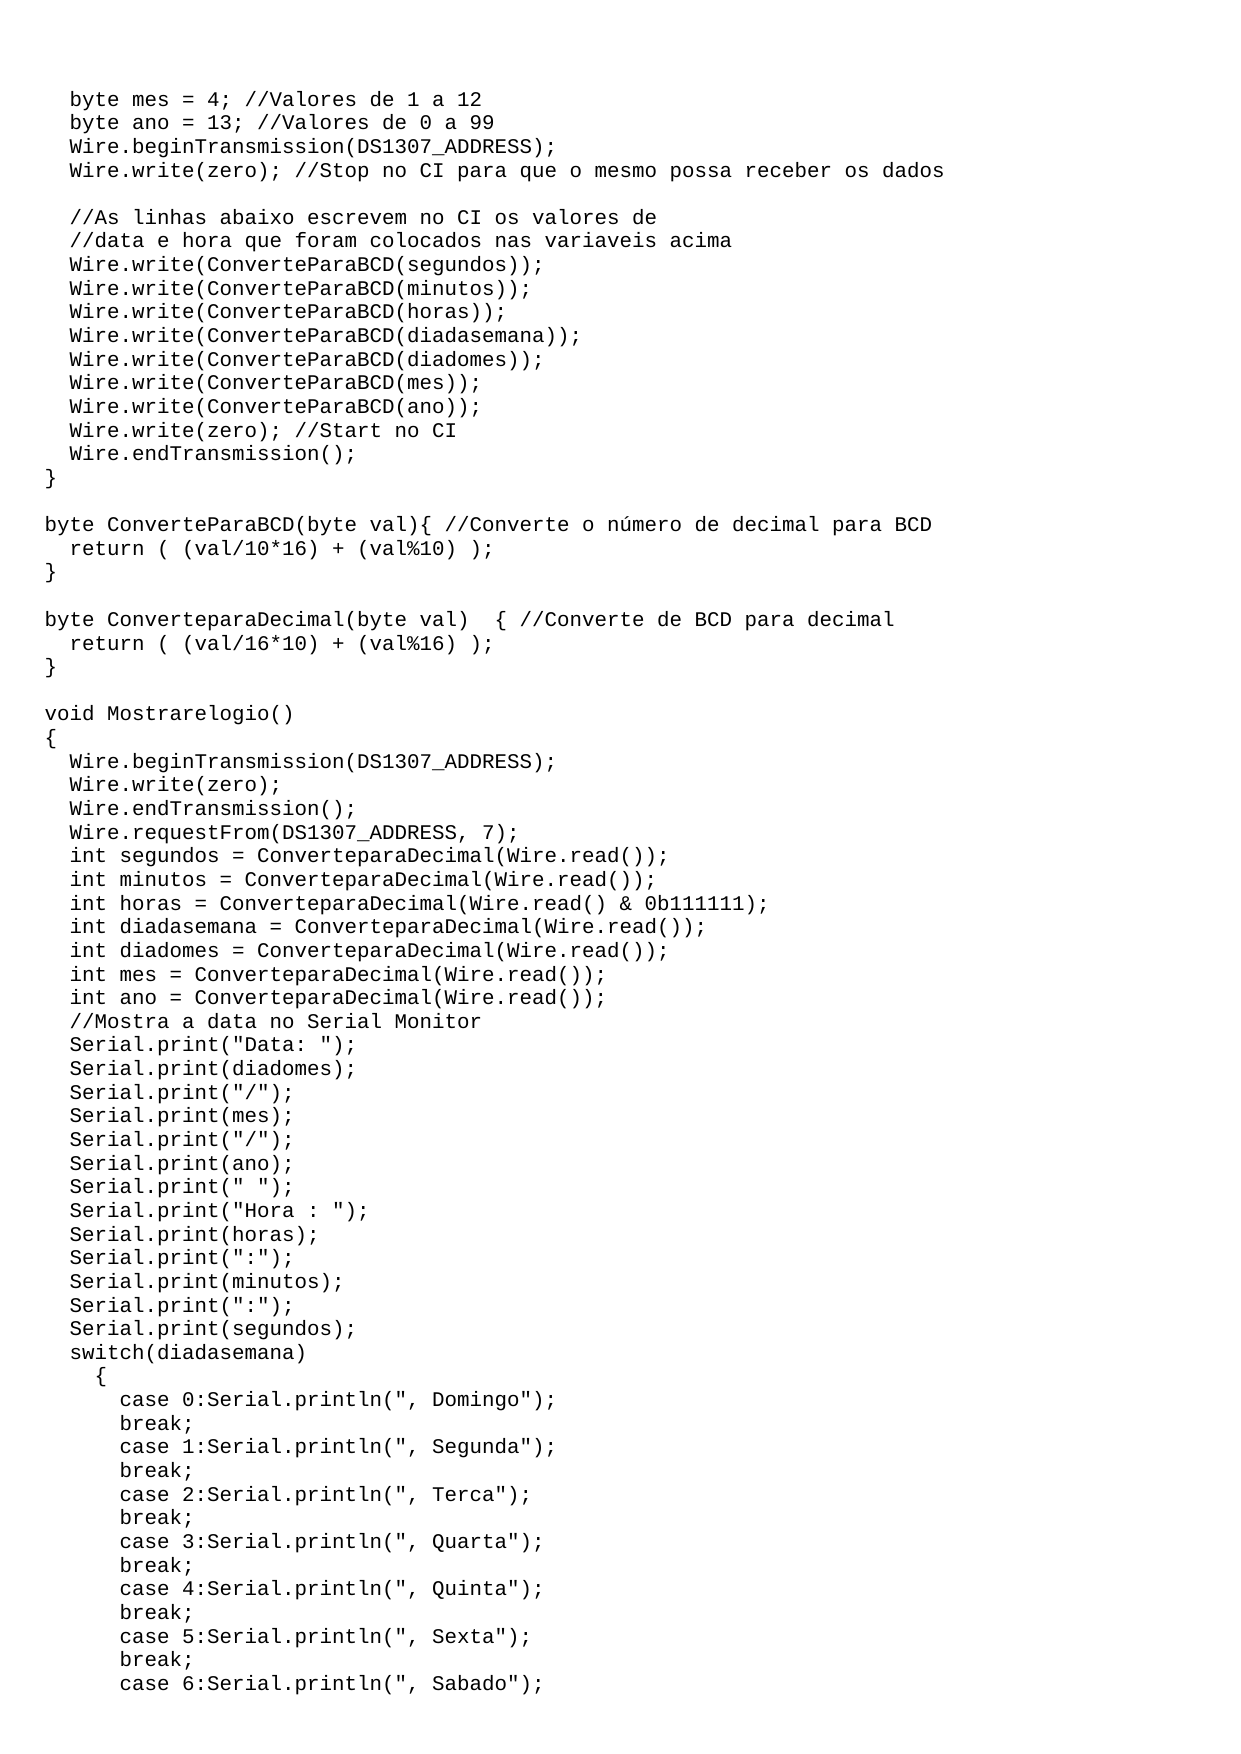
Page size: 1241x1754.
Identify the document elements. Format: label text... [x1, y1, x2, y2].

text case 6:Serial.println(", Sabado"); [44, 1673, 1152, 1697]
text Serial.print("/"); [44, 1129, 1152, 1153]
text byte ConverteParaBCD(byte val){ //Converte o número de decimal para BCD [44, 514, 1152, 538]
text Serial.print(":"); [44, 1247, 1152, 1271]
text case 3:Serial.println(", Quarta"); [44, 1531, 1152, 1555]
text Serial.print("Data: "); [44, 1034, 1152, 1058]
text Serial.print("/"); [44, 1082, 1152, 1105]
text break; [44, 1460, 1152, 1484]
text switch(diadasemana) [44, 1342, 1152, 1366]
text byte mes = 4; //Valores de 1 a 12 [44, 89, 1152, 112]
text Wire.write(ConverteParaBCD(mes)); [44, 372, 1152, 396]
text Serial.print(diadomes); [44, 1058, 1152, 1082]
text Wire.write(ConverteParaBCD(horas)); [44, 301, 1152, 325]
text Serial.print("Hora : "); [44, 1200, 1152, 1224]
text break; [44, 1555, 1152, 1578]
text void Mostrarelogio() [44, 703, 1152, 727]
text int ano = ConverteparaDecimal(Wire.read()); [44, 987, 1152, 1011]
text case 5:Serial.println(", Sexta"); [44, 1626, 1152, 1649]
text } [44, 562, 1152, 585]
text break; [44, 1649, 1152, 1673]
text int diadomes = ConverteparaDecimal(Wire.read()); [44, 940, 1152, 963]
text Wire.beginTransmission(DS1307_ADDRESS); [44, 751, 1152, 774]
text Serial.print(horas); [44, 1224, 1152, 1247]
text Wire.write(ConverteParaBCD(diadomes)); [44, 349, 1152, 372]
text Wire.requestFrom(DS1307_ADDRESS, 7); [44, 822, 1152, 845]
text int minutos = ConverteparaDecimal(Wire.read()); [44, 869, 1152, 893]
text Wire.write(ConverteParaBCD(segundos)); [44, 254, 1152, 278]
text Serial.print(mes); [44, 1105, 1152, 1129]
text return ( (val/10*16) + (val%10) ); [44, 538, 1152, 562]
text Wire.write(ConverteParaBCD(diadasemana)); [44, 325, 1152, 349]
text { [44, 1366, 1152, 1389]
text Wire.endTransmission(); [44, 443, 1152, 467]
text //As linhas abaixo escrevem no CI os valores de [44, 207, 1152, 231]
text Wire.write(zero); //Stop no CI para que o mesmo possa receber os dados [44, 159, 1152, 183]
text Serial.print(ano); [44, 1153, 1152, 1176]
text { [44, 727, 1152, 751]
text Wire.beginTransmission(DS1307_ADDRESS); [44, 136, 1152, 159]
text Wire.write(ConverteParaBCD(minutos)); [44, 278, 1152, 301]
text case 0:Serial.println(", Domingo"); [44, 1389, 1152, 1413]
text Wire.endTransmission(); [44, 798, 1152, 822]
text break; [44, 1602, 1152, 1626]
text case 1:Serial.println(", Segunda"); [44, 1436, 1152, 1460]
text Serial.print(minutos); [44, 1271, 1152, 1294]
text int mes = ConverteparaDecimal(Wire.read()); [44, 963, 1152, 987]
text byte ConverteparaDecimal(byte val) { //Converte de BCD para decimal [44, 609, 1152, 632]
text case 2:Serial.println(", Terca"); [44, 1484, 1152, 1507]
text byte ano = 13; //Valores de 0 a 99 [44, 112, 1152, 136]
text Wire.write(ConverteParaBCD(ano)); [44, 396, 1152, 420]
text int diadasemana = ConverteparaDecimal(Wire.read()); [44, 916, 1152, 940]
text Wire.write(zero); //Start no CI [44, 420, 1152, 443]
text return ( (val/16*10) + (val%16) ); [44, 632, 1152, 656]
text Serial.print(":"); [44, 1294, 1152, 1318]
text Serial.print(" "); [44, 1176, 1152, 1200]
text Wire.write(zero); [44, 774, 1152, 798]
text case 4:Serial.println(", Quinta"); [44, 1578, 1152, 1602]
text int segundos = ConverteparaDecimal(Wire.read()); [44, 845, 1152, 869]
text Serial.print(segundos); [44, 1318, 1152, 1342]
text } [44, 467, 1152, 491]
text break; [44, 1413, 1152, 1436]
text } [44, 656, 1152, 680]
text //Mostra a data no Serial Monitor [44, 1011, 1152, 1034]
text int horas = ConverteparaDecimal(Wire.read() & 0b111111); [44, 893, 1152, 916]
text //data e hora que foram colocados nas variaveis acima [44, 231, 1152, 254]
text break; [44, 1507, 1152, 1531]
